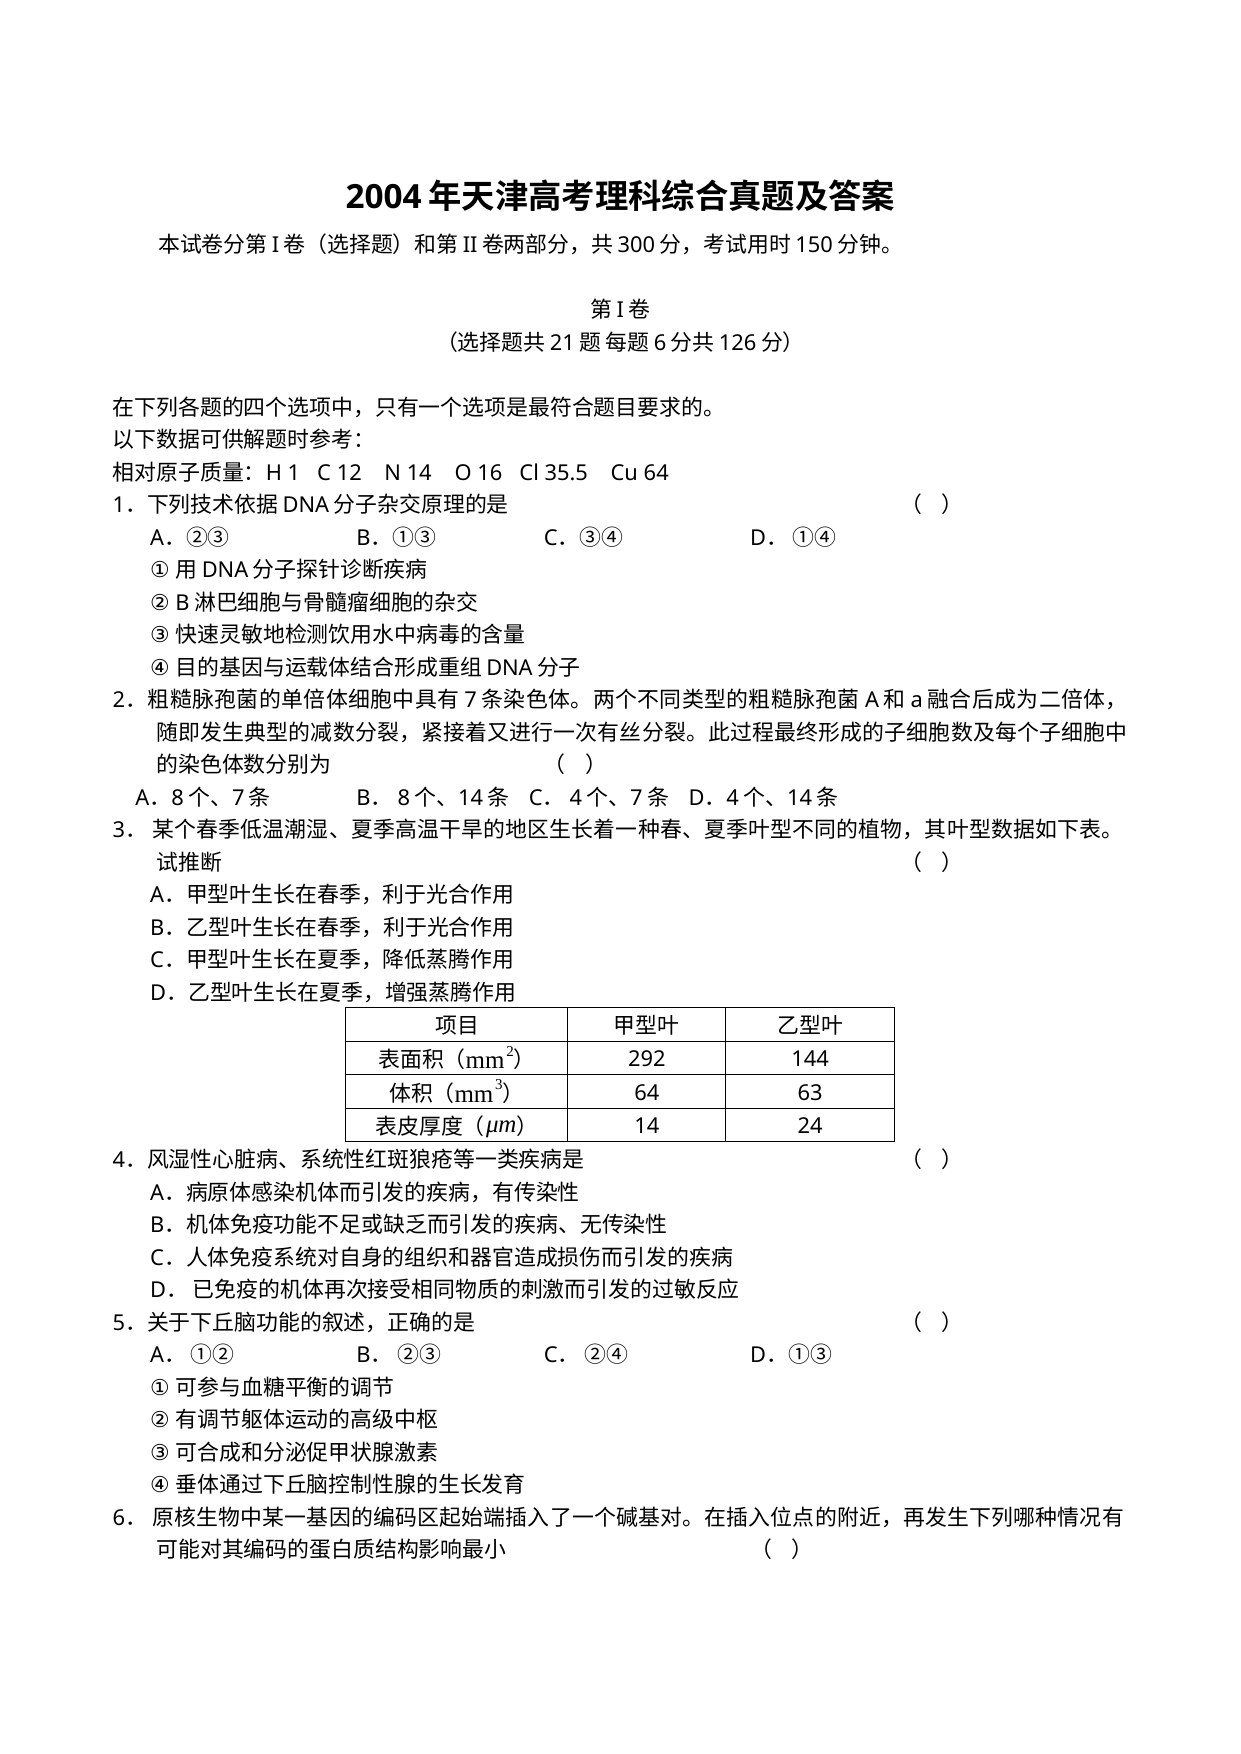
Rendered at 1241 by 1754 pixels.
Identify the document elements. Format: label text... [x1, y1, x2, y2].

text A．病原体感染机体而引发的疾病，有传染性 [112, 1175, 1128, 1207]
text A．8个、7条 B． 8个、14条 C． 4个、7条 D．4个、14条 [112, 779, 1128, 812]
text ③ 快速灵敏地检测饮用水中病毒的含量 [112, 617, 1128, 649]
text 1．下列技术依据DNA分子杂交原理的是 （ ） [112, 487, 1128, 519]
text 相对原子质量：H 1 C 12 N 14 O 16 Cl 35.5 Cu 64 [112, 454, 1128, 487]
table_cell 14 [568, 1109, 725, 1141]
text 4．风湿性心脏病、系统性红斑狼疮等一类疾病是 （ ） [112, 1142, 1128, 1175]
table_header 项目 [346, 1008, 567, 1041]
text （选择题共21题 每题6分共126分） [112, 324, 1128, 357]
text 在下列各题的四个选项中，只有一个选项是最符合题目要求的。 [112, 389, 1128, 422]
text ① 用DNA分子探针诊断疾病 [112, 552, 1128, 584]
table_cell 表皮厚度（） [346, 1109, 567, 1141]
table_cell 体积（） [346, 1075, 567, 1108]
text C．甲型叶生长在夏季，降低蒸腾作用 [112, 942, 1128, 974]
table_header 乙型叶 [726, 1008, 894, 1041]
table_cell 64 [568, 1075, 725, 1108]
text 3． 某个春季低温潮湿、夏季高温干旱的地区生长着一种春、夏季叶型不同的植物，其叶型数据如下表。试推断 （ ） [112, 812, 1128, 877]
text B．机体免疫功能不足或缺乏而引发的疾病、无传染性 [112, 1207, 1128, 1240]
text C．人体免疫系统对自身的组织和器官造成损伤而引发的疾病 [112, 1240, 1128, 1272]
text 2．粗糙脉孢菌的单倍体细胞中具有7条染色体。两个不同类型的粗糙脉孢菌A和a融合后成为二倍体，随即发生典型的减数分裂，紧接着又进行一次有丝分裂。此过程最终形成的子细胞数及每个子细胞中的染色体数分别为 （ ） [112, 682, 1128, 779]
text ① 可参与血糖平衡的调节 [112, 1370, 1128, 1402]
text ② B淋巴细胞与骨髓瘤细胞的杂交 [112, 584, 1128, 617]
text ③ 可合成和分泌促甲状腺激素 [112, 1435, 1128, 1467]
table_cell 144 [726, 1042, 894, 1074]
table_header 甲型叶 [568, 1008, 725, 1041]
text 6． 原核生物中某一基因的编码区起始端插入了一个碱基对。在插入位点的附近，再发生下列哪种情况有可能对其编码的蛋白质结构影响最小 （ ） [112, 1500, 1128, 1565]
text 以下数据可供解题时参考： [112, 422, 1128, 454]
text 本试卷分第I卷（选择题）和第II卷两部分，共300分，考试用时150分钟。 [112, 227, 1128, 259]
text ④ 垂体通过下丘脑控制性腺的生长发育 [112, 1467, 1128, 1500]
text 2004年天津高考理科综合真题及答案 [112, 162, 1128, 227]
table_cell 292 [568, 1042, 725, 1074]
text D．乙型叶生长在夏季，增强蒸腾作用 [112, 974, 1128, 1007]
text ② 有调节躯体运动的高级中枢 [112, 1402, 1128, 1435]
text 第I卷 [112, 292, 1128, 324]
table_cell 63 [726, 1075, 894, 1108]
text B．乙型叶生长在春季，利于光合作用 [112, 909, 1128, 942]
table_cell 表面积（） [346, 1042, 567, 1074]
text D． 已免疫的机体再次接受相同物质的刺激而引发的过敏反应 [112, 1272, 1128, 1305]
text A．甲型叶生长在春季，利于光合作用 [112, 877, 1128, 909]
text A．②③ B．①③ C．③④ D． ①④ [112, 519, 1128, 552]
text ④ 目的基因与运载体结合形成重组DNA分子 [112, 649, 1128, 682]
table_cell 24 [726, 1109, 894, 1141]
text A． ①② B． ②③ C． ②④ D．①③ [112, 1337, 1128, 1370]
text 5．关于下丘脑功能的叙述，正确的是 （ ） [112, 1305, 1128, 1337]
